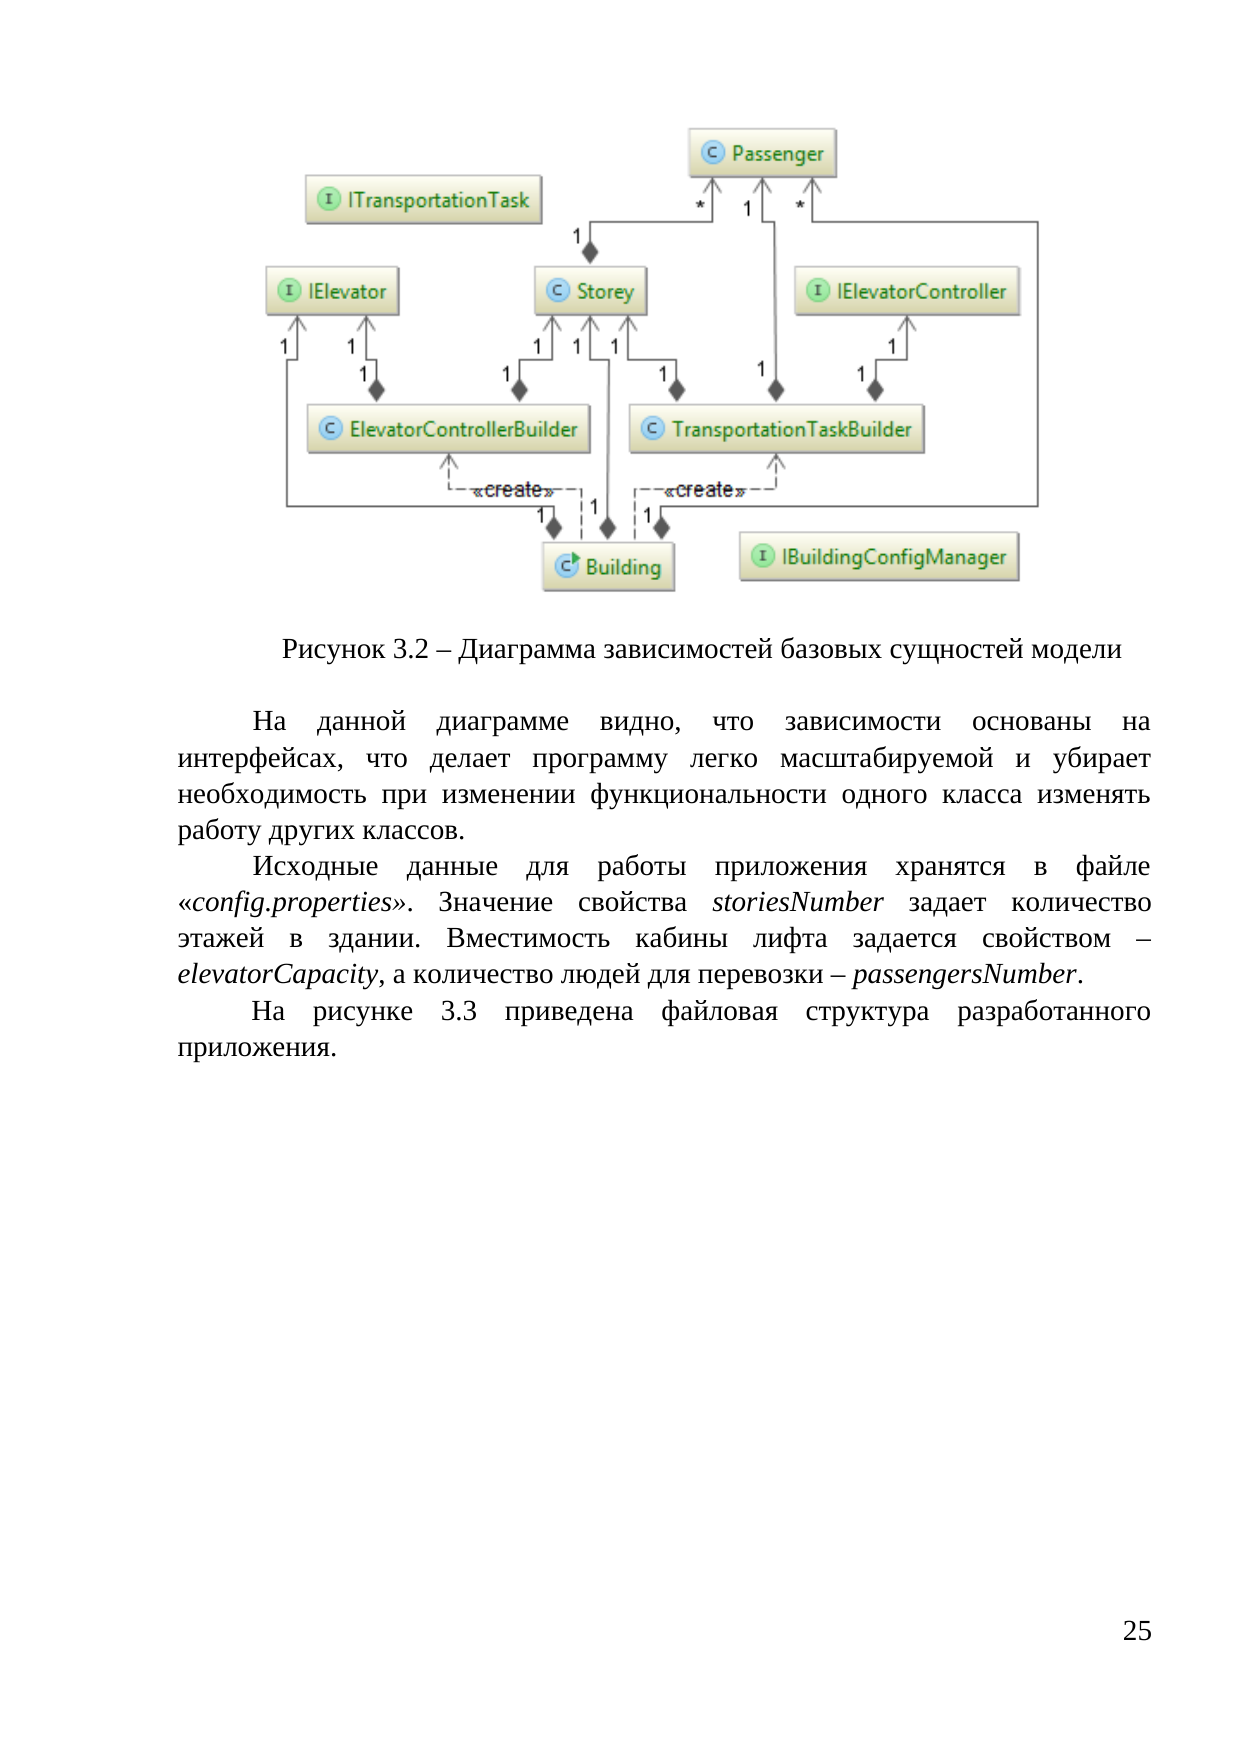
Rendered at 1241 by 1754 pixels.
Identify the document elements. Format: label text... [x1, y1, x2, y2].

picture [252, 118, 1058, 593]
list Рисунок 3.2 – Диаграмма зависимостей базовых сущностей модели [177, 631, 1152, 665]
text На рисунке 3.3 приведена файловая структура разработанного приложения. [177, 993, 1152, 1062]
list На данной диаграмме видно, что зависимости основаны на интерфейсах, что делает программу легко масштабируемой и убирает необходимость при изменении функциональности одного класса изменять работу других классов. [177, 703, 1152, 846]
list Исходные данные для работы приложения хранятся в файле «config.properties». Значение свойства storiesNumber задает количество этажей в здании. Вместимость кабины лифта задается свойством – elevatorCapacity, а количество людей для перевозки – passengersNumber. [177, 848, 1152, 990]
